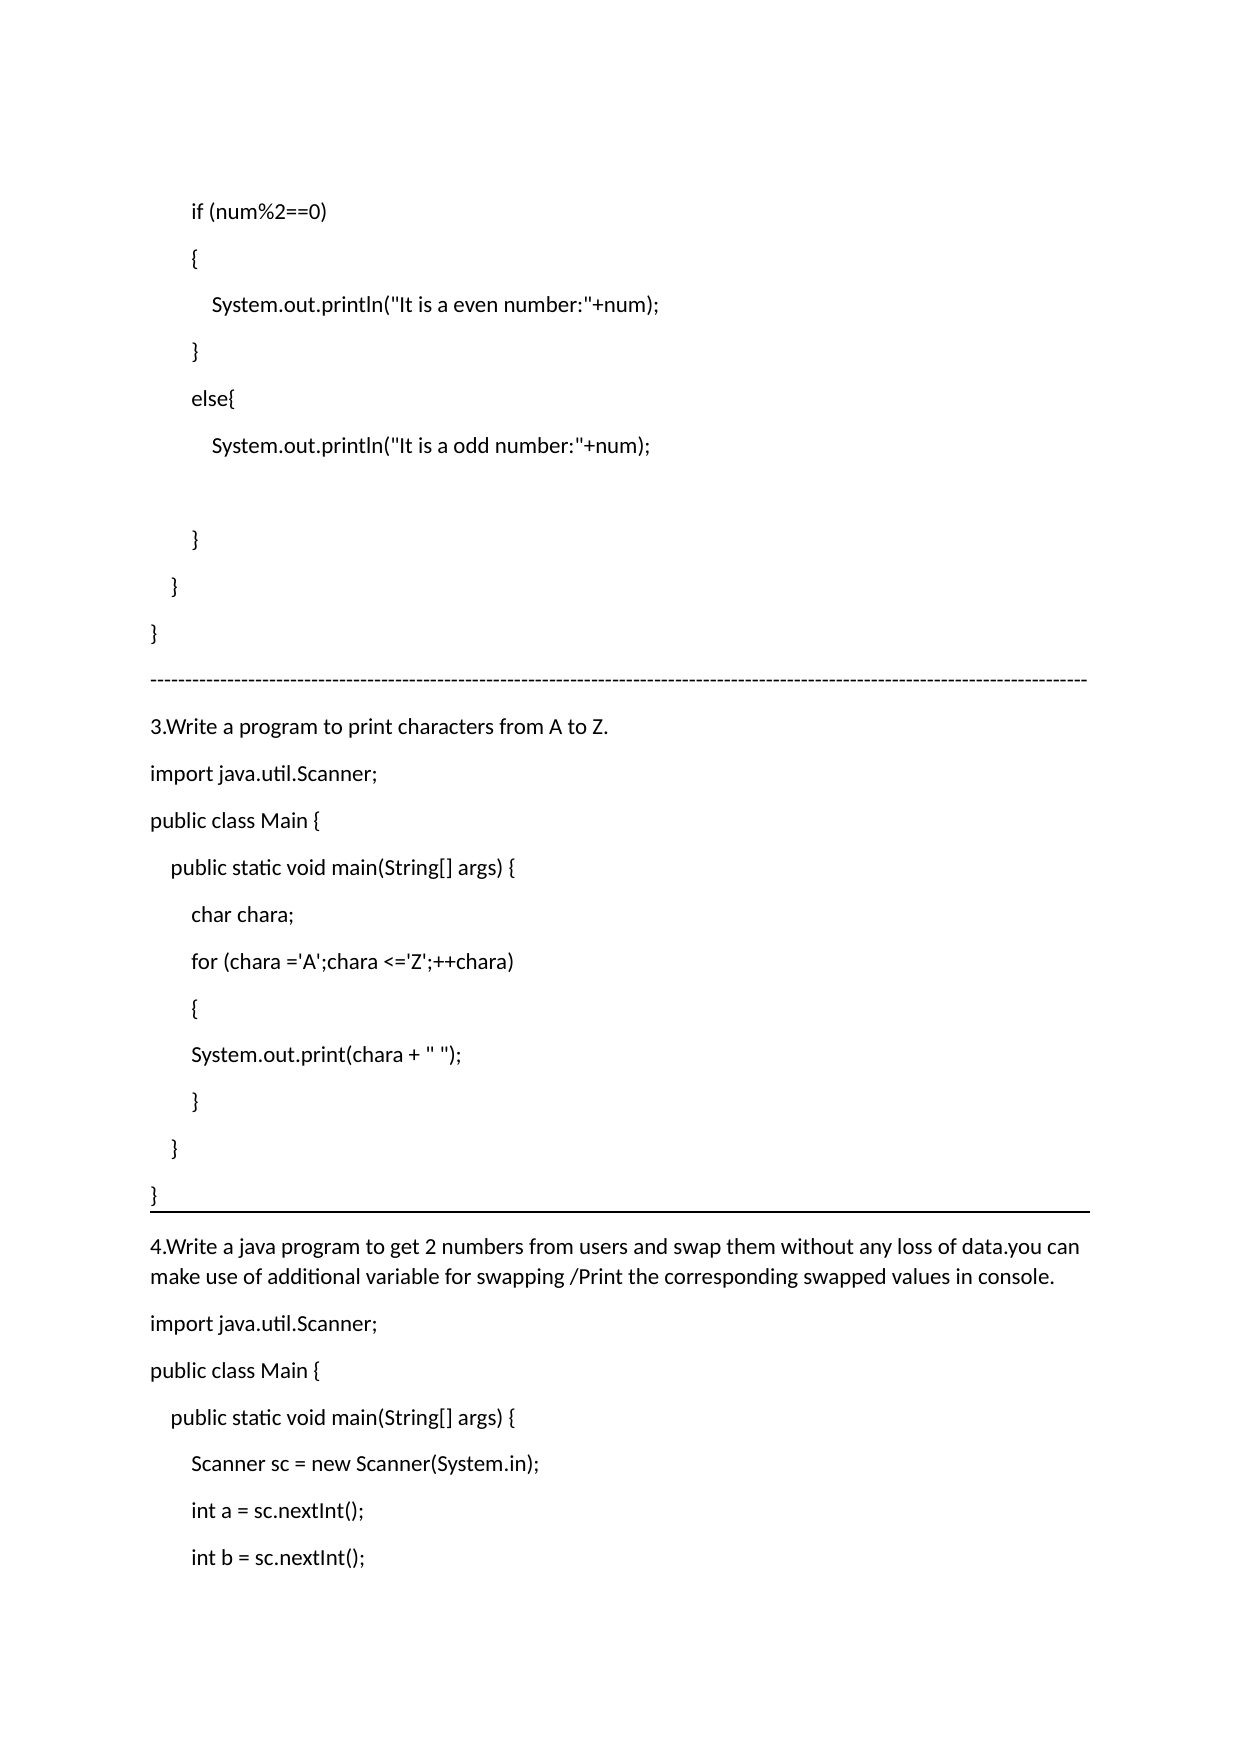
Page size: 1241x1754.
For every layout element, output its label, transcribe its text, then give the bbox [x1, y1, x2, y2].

text public class Main { [150, 1356, 1090, 1384]
text -------------------------------------------------------------------------------------------------------------------------------------- [150, 666, 1090, 694]
text import java.util.Scanner; [150, 759, 1090, 787]
text public static void main(String[] args) { [150, 853, 1090, 881]
text int a = sc.nextInt(); [150, 1496, 1090, 1524]
text } [150, 572, 1090, 600]
text } [150, 525, 1090, 553]
text public class Main { [150, 806, 1090, 834]
text } [150, 1181, 1090, 1211]
text } [150, 1087, 1090, 1116]
text System.out.print(chara + " "); [150, 1041, 1090, 1069]
text Scanner sc = new Scanner(System.in); [150, 1449, 1090, 1477]
text { [150, 994, 1090, 1022]
text char chara; [150, 900, 1090, 928]
text System.out.println("It is a odd number:"+num); [150, 431, 1090, 459]
text for (chara ='A';chara <='Z';++chara) [150, 947, 1090, 975]
text { [150, 244, 1090, 272]
text 3.Write a program to print characters from A to Z. [150, 712, 1090, 741]
text else{ [150, 384, 1090, 412]
text import java.util.Scanner; [150, 1309, 1090, 1337]
text } [150, 337, 1090, 366]
text int b = sc.nextInt(); [150, 1543, 1090, 1571]
text } [150, 1134, 1090, 1162]
text } [150, 619, 1090, 647]
text 4.Write a java program to get 2 numbers from users and swap them without any loss of data.you can make use of additional variable for swapping /Print the corresponding swapped values in console. [150, 1232, 1090, 1290]
text if (num%2==0) [150, 197, 1090, 225]
text public static void main(String[] args) { [150, 1403, 1090, 1431]
text System.out.println("It is a even number:"+num); [150, 291, 1090, 319]
